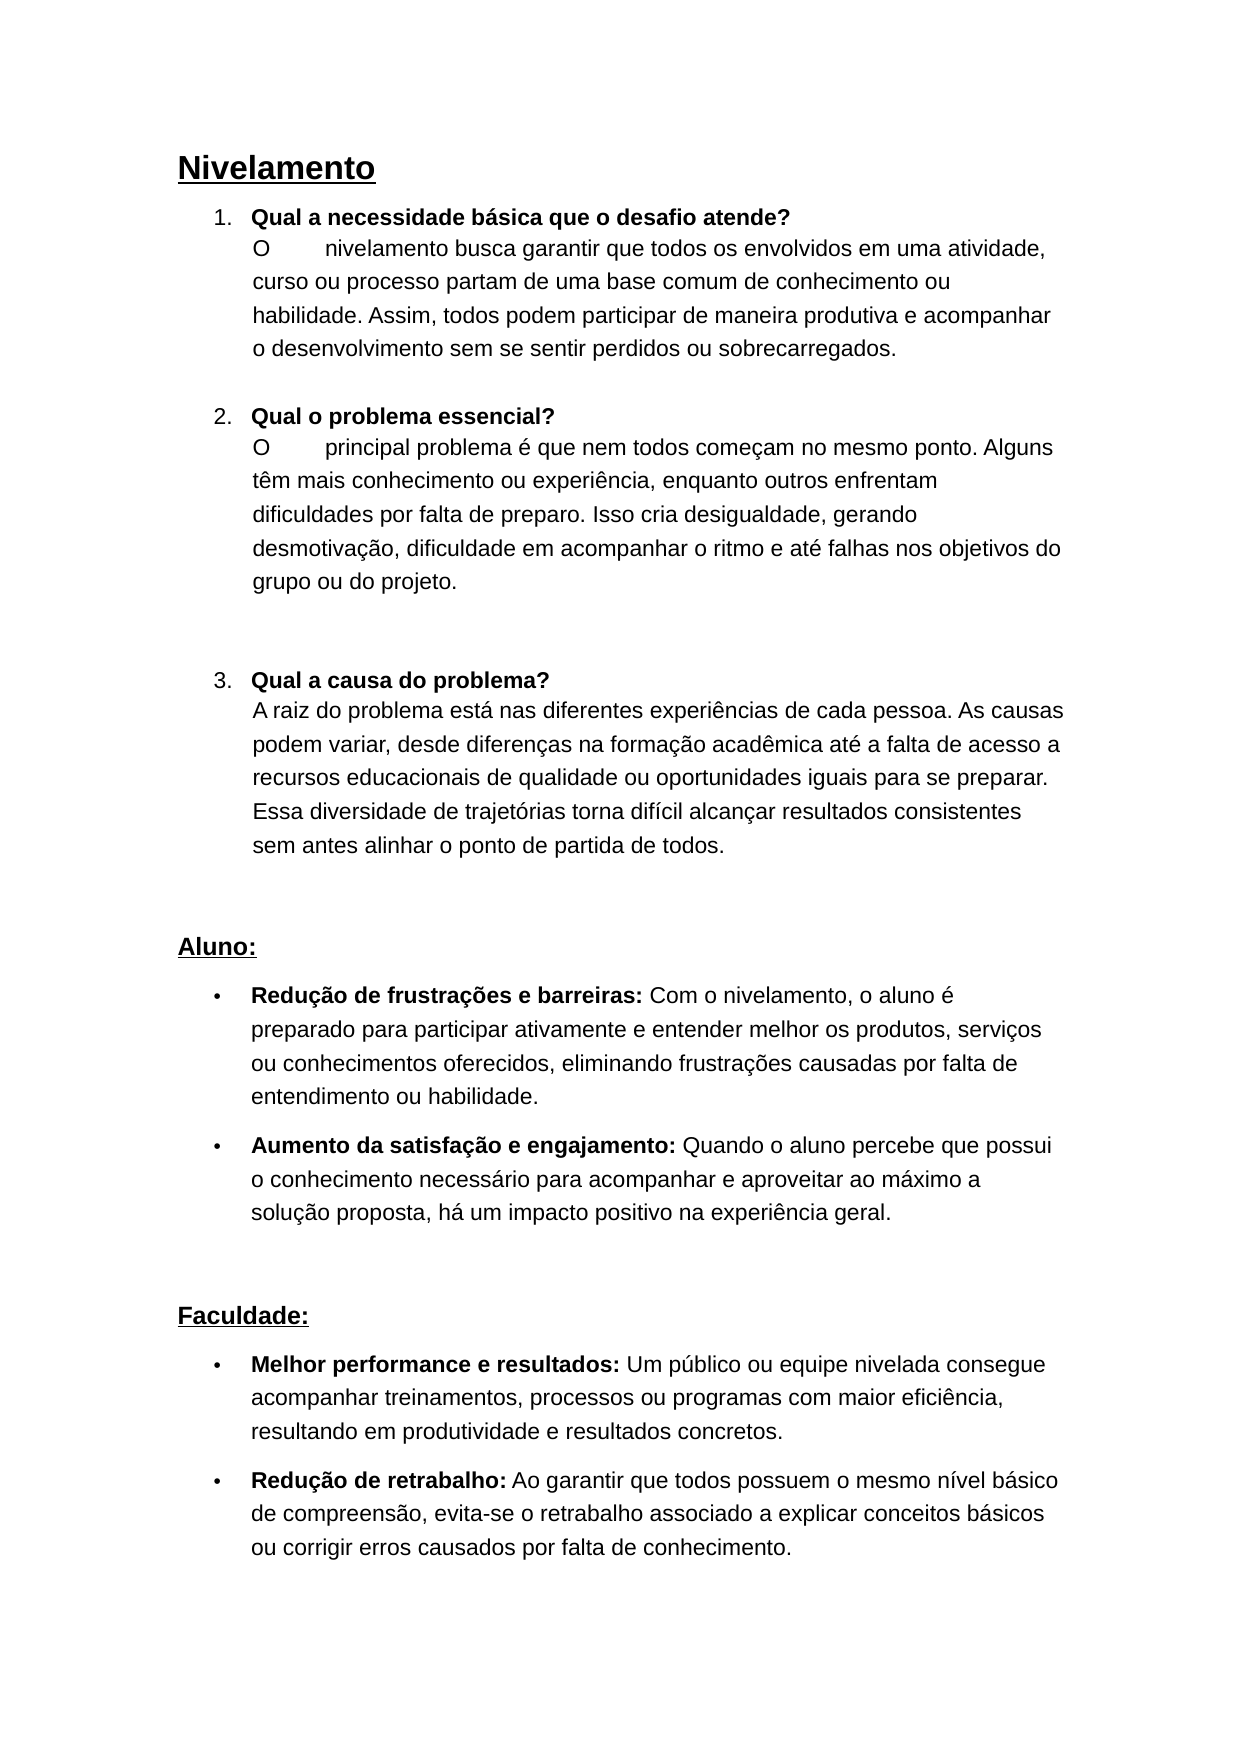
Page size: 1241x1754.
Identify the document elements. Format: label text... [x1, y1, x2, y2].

text A raiz do problema está nas diferentes experiências de cada pessoa. As causas podem variar, desde diferenças na formação acadêmica até a falta de acesso a recursos educacionais de qualidade ou oportunidades iguais para se preparar. Essa diversidade de trajetórias torna difícil alcançar resultados consistentes sem antes alinhar o ponto de partida de todos. [252, 697, 1064, 858]
list Aumento da satisfação e engajamento: Quando o aluno percebe que possui o conhecimento necessário para acompanhar e aproveitar ao máximo a solução proposta, há um impacto positivo na experiência geral. [213, 1132, 1064, 1226]
list Redução de retrabalho: Ao garantir que todos possuem o mesmo nível básico de compreensão, evita-se o retrabalho associado a explicar conceitos básicos ou corrigir erros causados por falta de conhecimento. [213, 1467, 1064, 1560]
list Redução de frustrações e barreiras: Com o nivelamento, o aluno é preparado para participar ativamente e entender melhor os produtos, serviços ou conhecimentos oferecidos, eliminando frustrações causadas por falta de entendimento ou habilidade. [213, 982, 1064, 1109]
text Nivelamento [177, 148, 1063, 187]
text Aluno: [177, 932, 1063, 961]
list Qual o problema essencial? [213, 403, 1173, 430]
text Faculdade: [177, 1301, 1063, 1329]
list Melhor performance e resultados: Um público ou equipe nivelada consegue acompanhar treinamentos, processos ou programas com maior eficiência, resultando em produtividade e resultados concretos. [213, 1351, 1064, 1444]
list Qual a necessidade básica que o desafio atende? [213, 204, 1173, 230]
list Qual a causa do problema? [213, 667, 1173, 693]
list principal problema é que nem todos começam no mesmo ponto. Alguns têm mais conhecimento ou experiência, enquanto outros enfrentam dificuldades por falta de preparo. Isso cria desigualdade, gerando desmotivação, dificuldade em acompanhar o ritmo e até falhas nos objetivos do grupo ou do projeto. [252, 434, 1064, 595]
list nivelamento busca garantir que todos os envolvidos em uma atividade, curso ou processo partam de uma base comum de conhecimento ou habilidade. Assim, todos podem participar de maneira produtiva e acompanhar o desenvolvimento sem se sentir perdidos ou sobrecarregados. [252, 234, 1064, 362]
